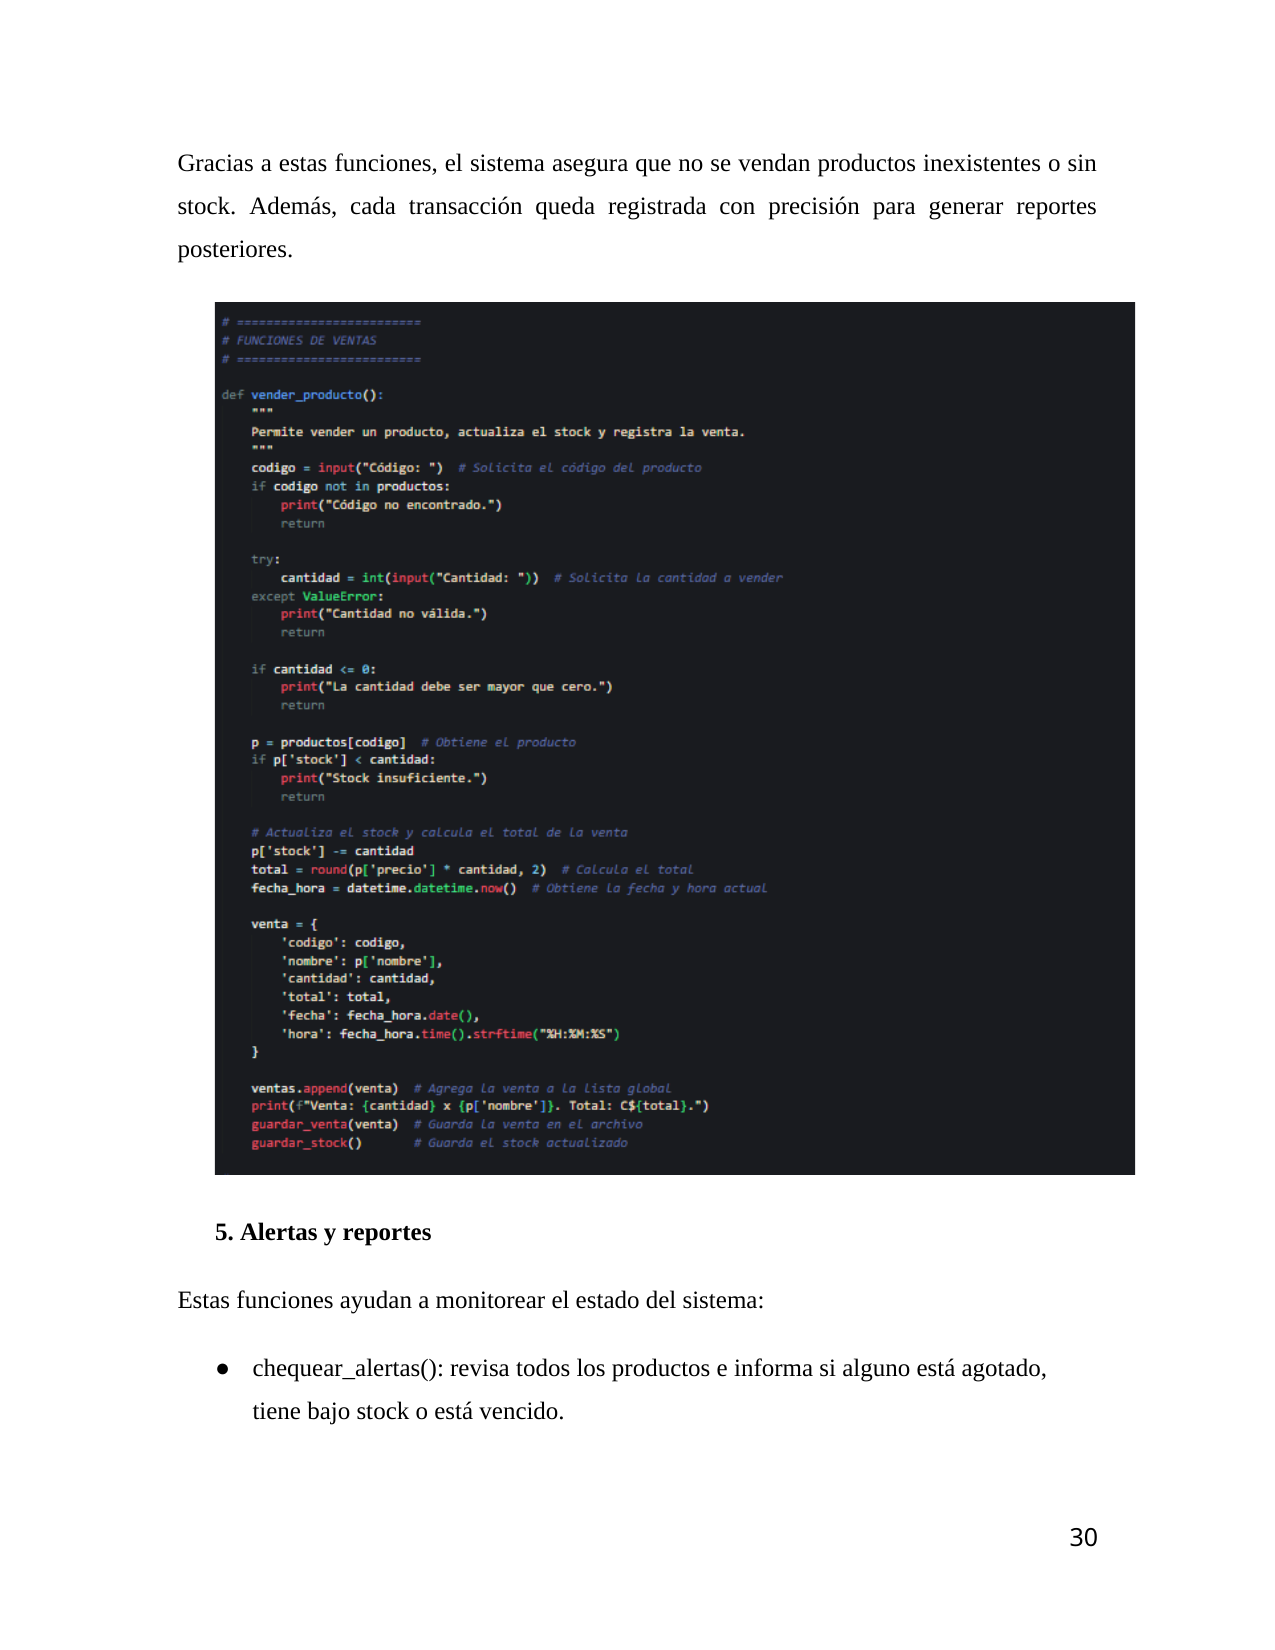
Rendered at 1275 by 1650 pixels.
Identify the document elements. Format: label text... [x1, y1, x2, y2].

list chequear_alertas(): revisa todos los productos e informa si alguno está agotado, tiene bajo stock o está vencido. [215, 1353, 1098, 1425]
subtitle 5. Alertas y reportes [215, 1217, 1098, 1246]
picture [214, 302, 1136, 1175]
text Estas funciones ayudan a monitorear el estado del sistema: [177, 1285, 1098, 1314]
text Gracias a estas funciones, el sistema asegura que no se vendan productos inexistentes o sin stock. Además, cada transacción queda registrada con precisión para generar reportes posteriores. [177, 148, 1098, 263]
